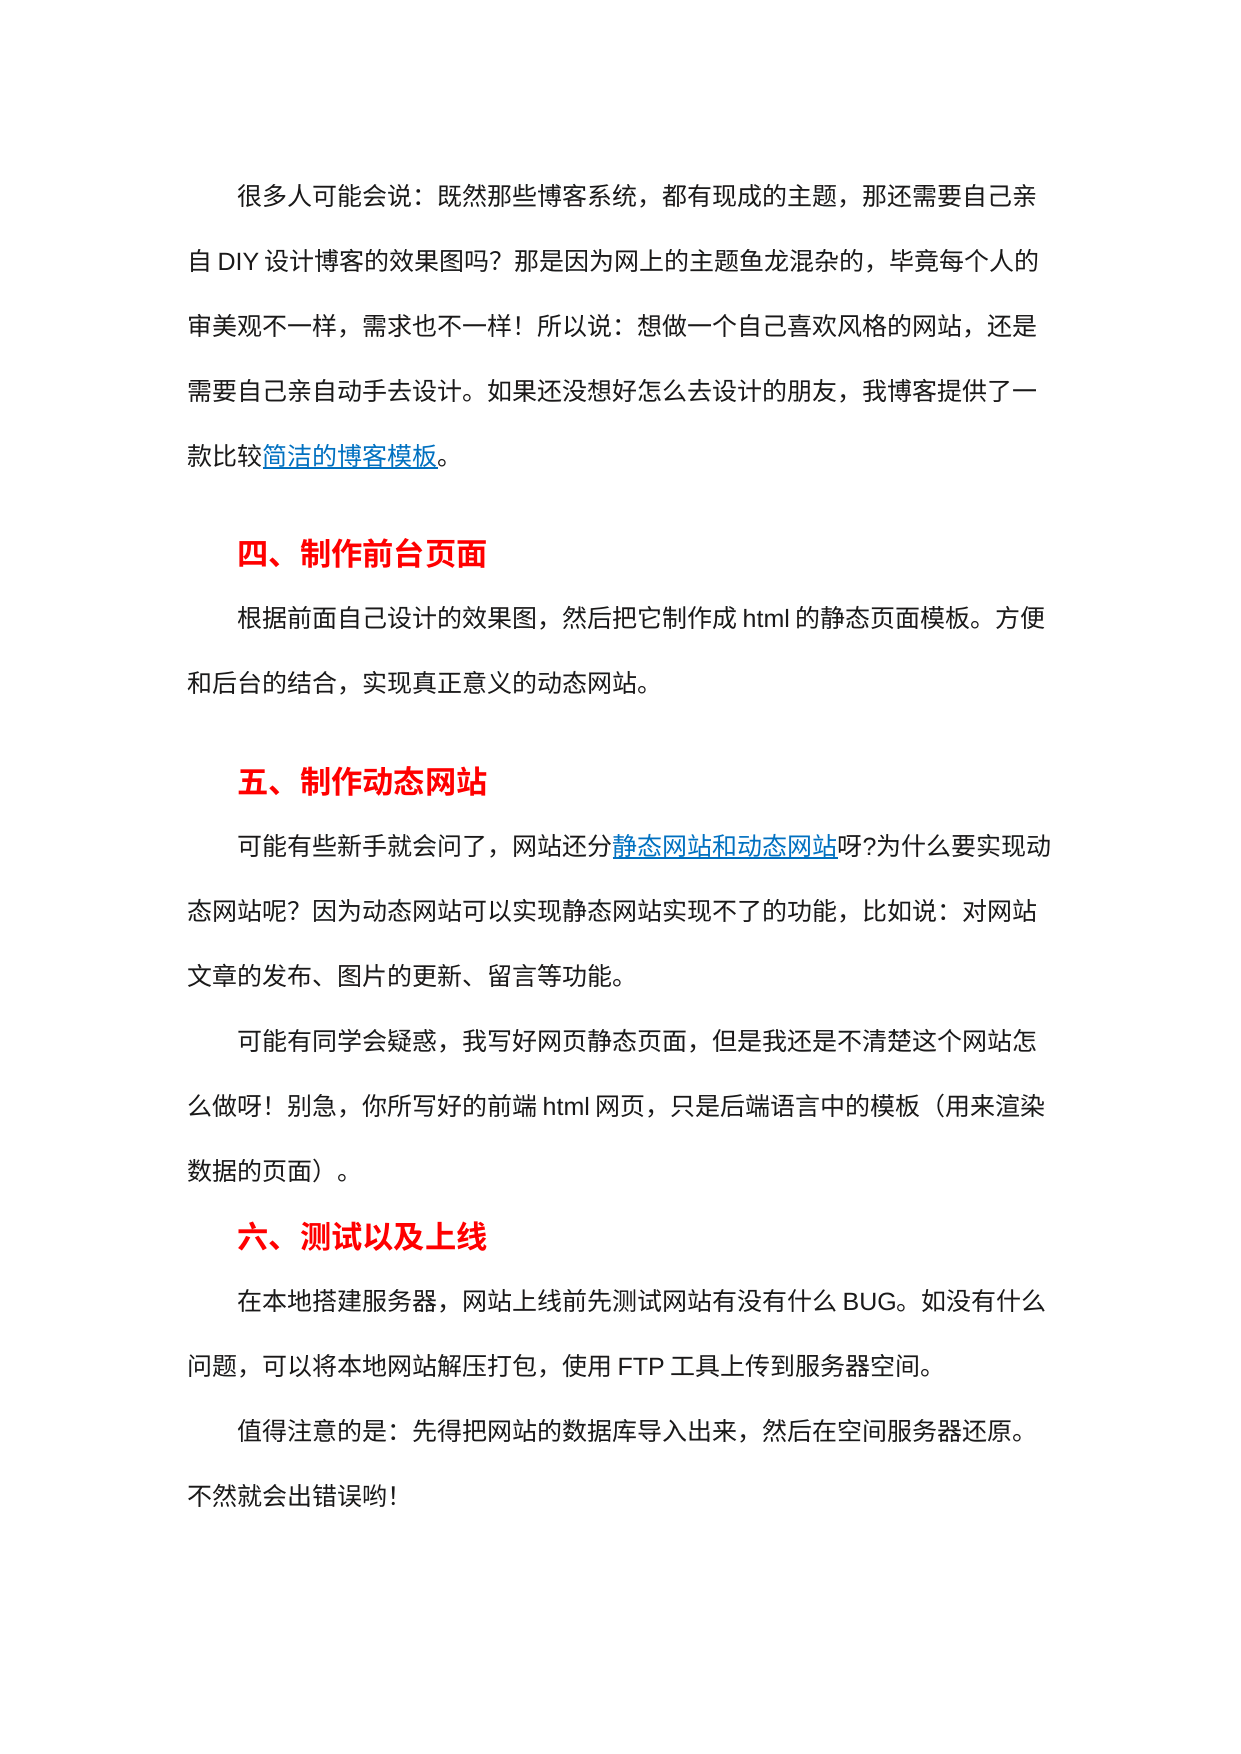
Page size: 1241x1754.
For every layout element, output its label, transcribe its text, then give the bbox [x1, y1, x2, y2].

text 五、制作动态网站 [187, 747, 1053, 812]
text 六、测试以及上线 [187, 1202, 1053, 1267]
text 可能有同学会疑惑，我写好网页静态页面，但是我还是不清楚这个网站怎么做呀！别急，你所写好的前端html网页，只是后端语言中的模板（用来渲染数据的页面）。 [187, 1007, 1053, 1202]
text 四、制作前台页面 [187, 519, 1053, 584]
text 可能有些新手就会问了，网站还分静态网站和动态网站呀?为什么要实现动态网站呢？因为动态网站可以实现静态网站实现不了的功能，比如说：对网站文章的发布、图片的更新、留言等功能。 [187, 812, 1053, 1007]
text 根据前面自己设计的效果图，然后把它制作成html的静态页面模板。方便和后台的结合，实现真正意义的动态网站。 [187, 584, 1053, 714]
text 很多人可能会说：既然那些博客系统，都有现成的主题，那还需要自己亲自DIY设计博客的效果图吗？那是因为网上的主题鱼龙混杂的，毕竟每个人的审美观不一样，需求也不一样！所以说：想做一个自己喜欢风格的网站，还是需要自己亲自动手去设计。如果还没想好怎么去设计的朋友，我博客提供了一款比较简洁的博客模板。 [187, 162, 1053, 487]
text 在本地搭建服务器，网站上线前先测试网站有没有什么BUG。如没有什么问题，可以将本地网站解压打包，使用FTP工具上传到服务器空间。 [187, 1267, 1053, 1397]
text 值得注意的是：先得把网站的数据库导入出来，然后在空间服务器还原。不然就会出错误哟！ [187, 1397, 1053, 1527]
